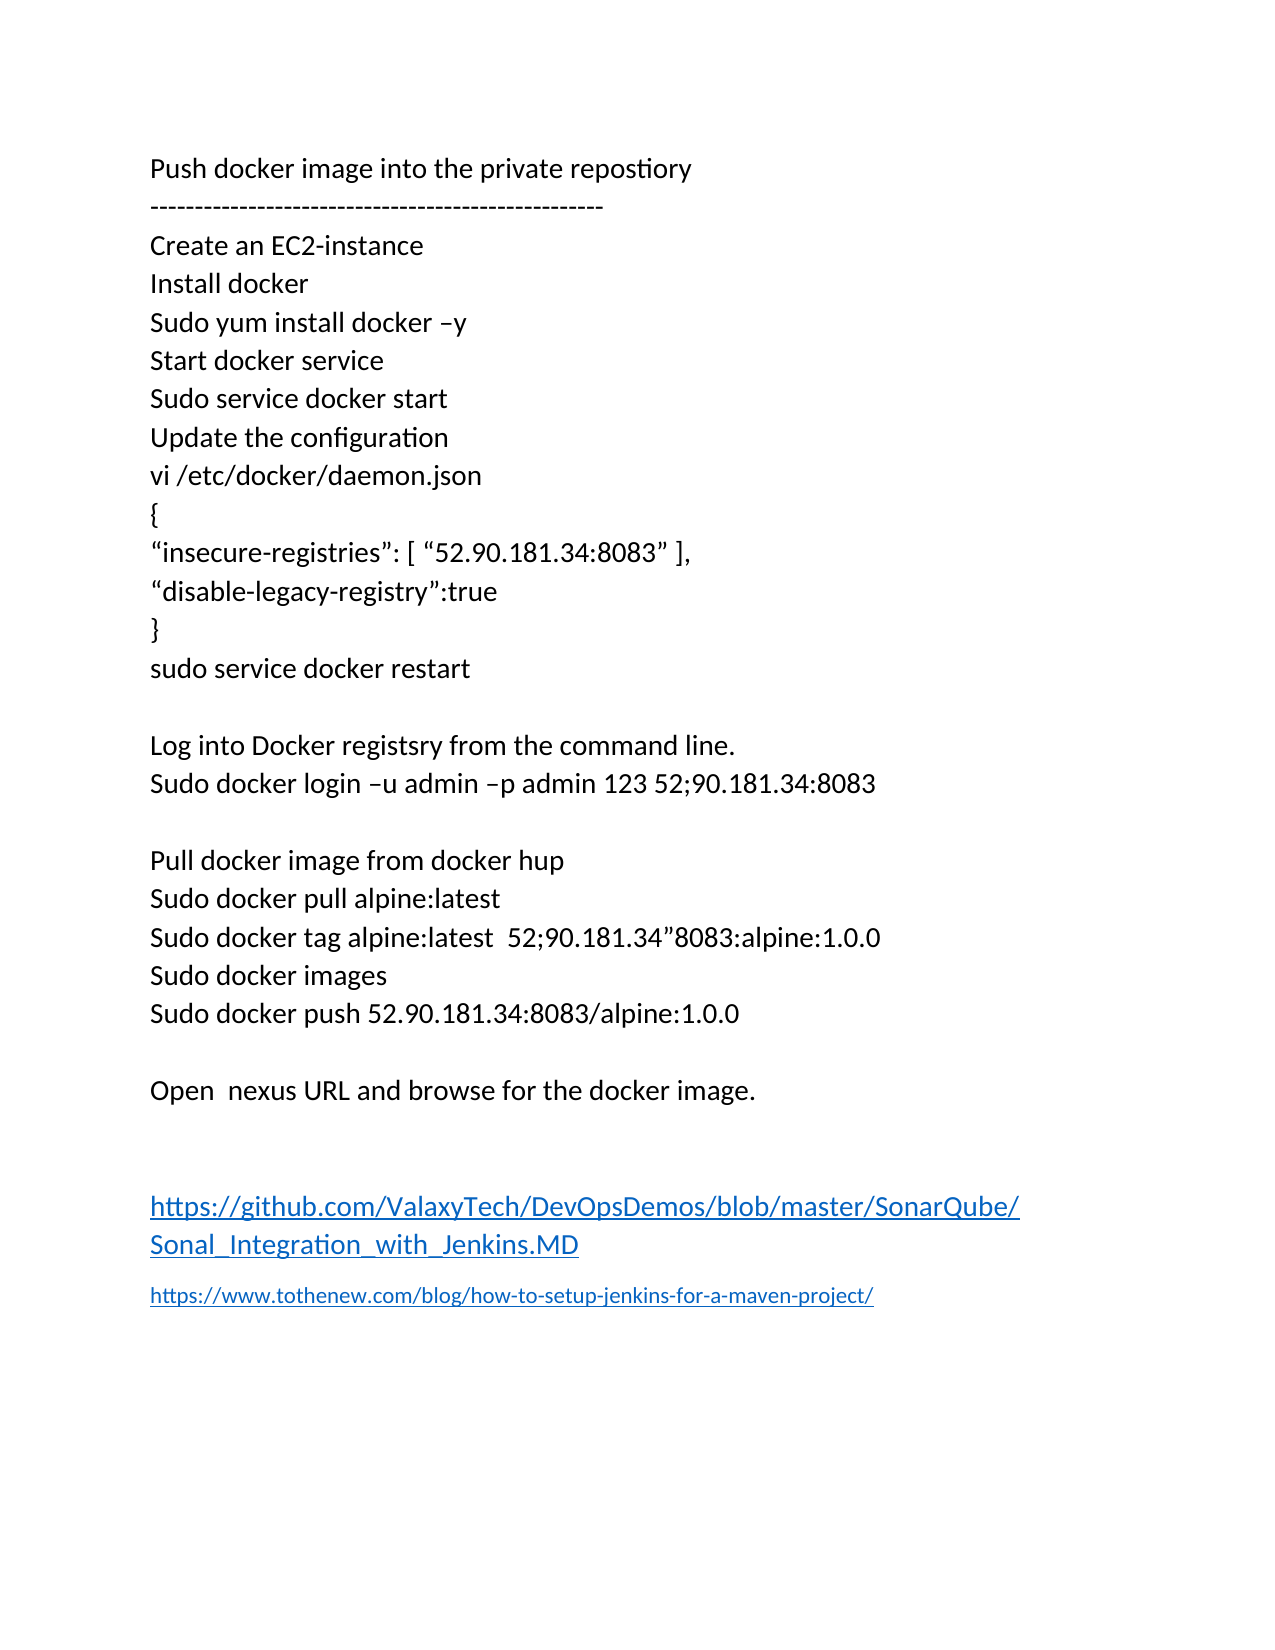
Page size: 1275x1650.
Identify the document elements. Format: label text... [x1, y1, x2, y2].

text Sudo docker pull alpine:latest [150, 880, 1125, 916]
text Sudo docker login –u admin –p admin 123 52;90.181.34:8083 [150, 765, 1125, 801]
text Sudo docker images [150, 957, 1125, 993]
text sudo service docker restart [150, 650, 1125, 685]
text Push docker image into the private repostiory [150, 150, 1125, 186]
text https://www.tothenew.com/blog/how-to-setup-jenkins-for-a-maven-project/ [150, 1281, 1125, 1309]
text “insecure-registries”: [ “52.90.181.34:8083” ], [150, 534, 1125, 570]
text Pull docker image from docker hup [150, 842, 1125, 877]
text Sudo docker push 52.90.181.34:8083/alpine:1.0.0 [150, 996, 1125, 1031]
text Open nexus URL and browse for the docker image. [150, 1072, 1125, 1108]
text vi /etc/docker/daemon.json [150, 457, 1125, 493]
text --------------------------------------------------- [150, 188, 1125, 224]
text Install docker [150, 265, 1125, 301]
text Create an EC2-instance [150, 227, 1125, 262]
text “disable-legacy-registry”:true [150, 573, 1125, 608]
text Log into Docker registsry from the command line. [150, 727, 1125, 762]
text Sudo service docker start [150, 381, 1125, 416]
text https://github.com/ValaxyTech/DevOpsDemos/blob/master/SonarQube/Sonal_Integration_with_Jenkins.MD [150, 1188, 1125, 1262]
text { [150, 496, 1125, 532]
text Sudo docker tag alpine:latest 52;90.181.34”8083:alpine:1.0.0 [150, 919, 1125, 954]
text } [150, 611, 1125, 647]
text Update the configuration [150, 419, 1125, 455]
text Sudo yum install docker –y [150, 304, 1125, 339]
text Start docker service [150, 342, 1125, 378]
